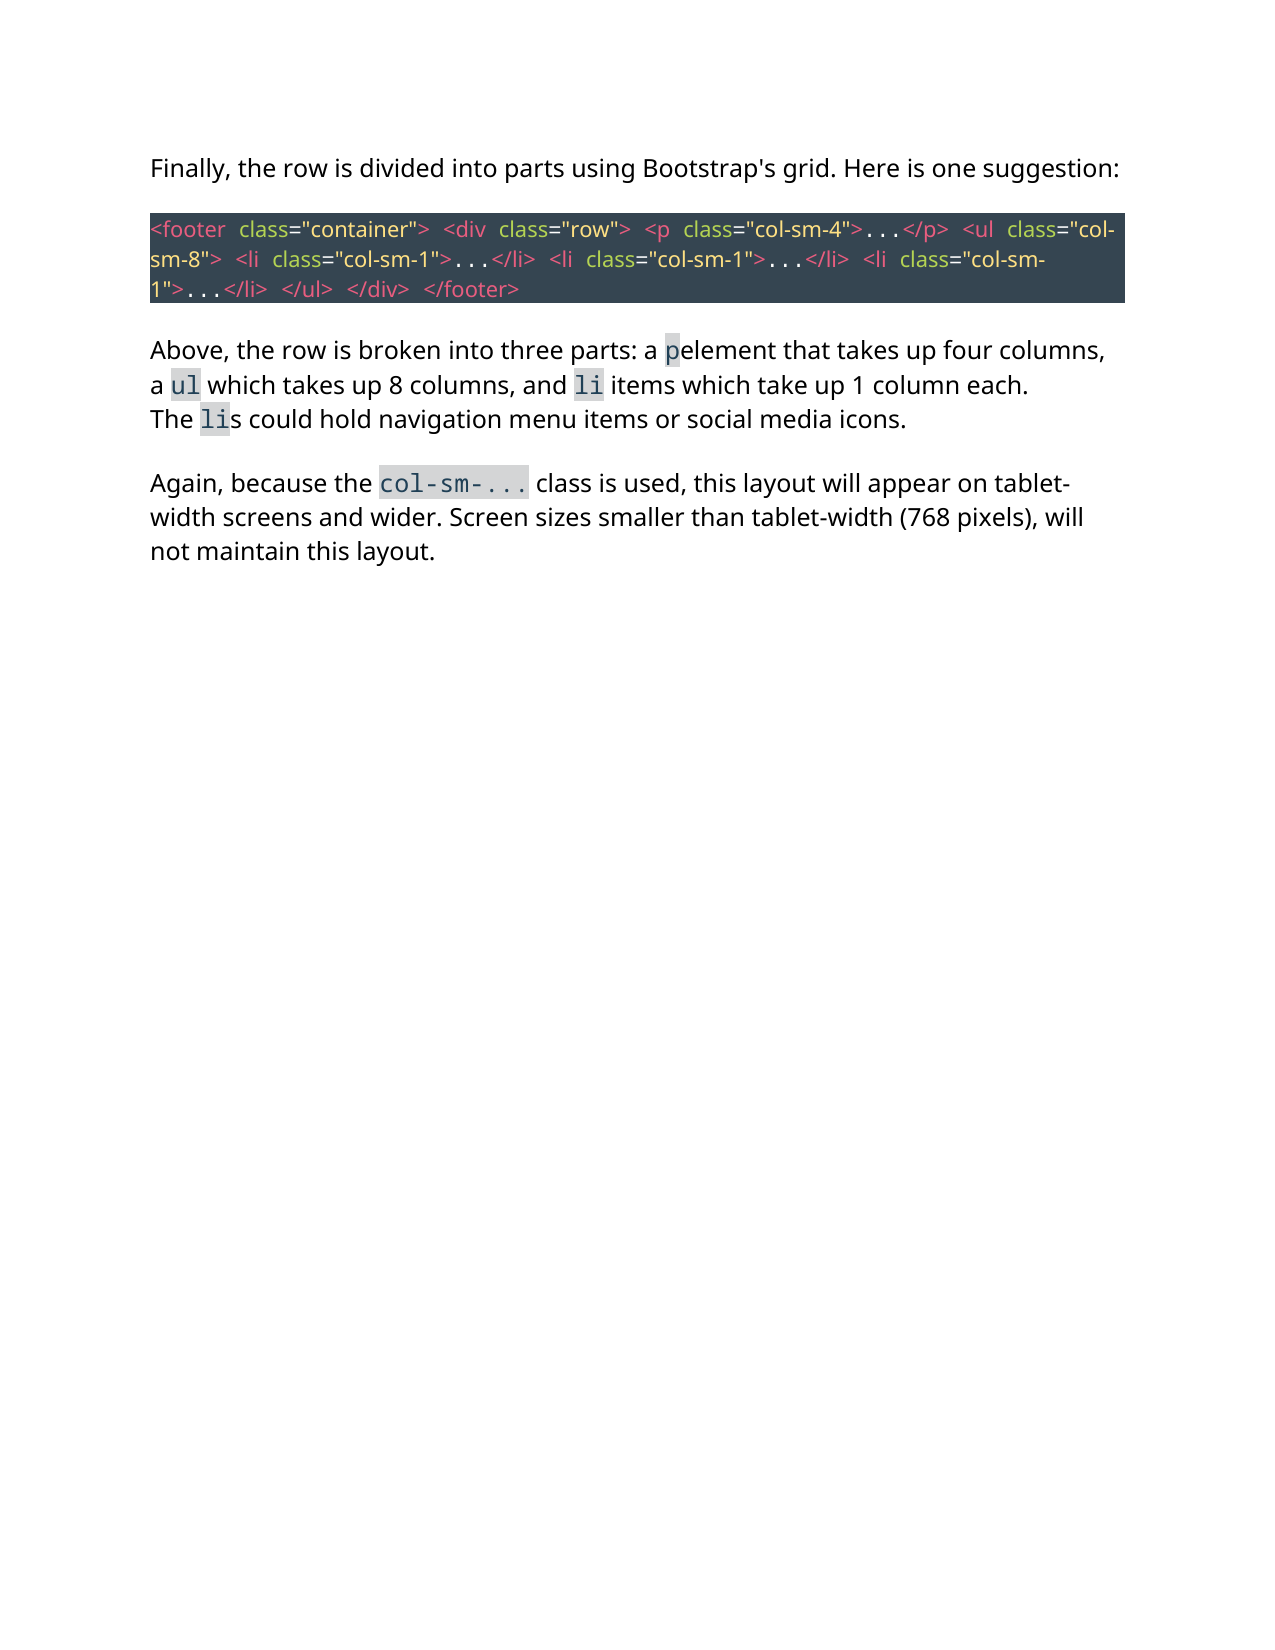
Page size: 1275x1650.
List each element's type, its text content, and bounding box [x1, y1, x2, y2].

text Finally, the row is divided into parts using Bootstrap's grid. Here is one suggestion: [150, 150, 1125, 184]
text Above, the row is broken into three parts: a pelement that takes up four columns, a ul which takes up 8 columns, and li items which take up 1 column each. The lis could hold navigation menu items or social media icons. [150, 333, 1125, 436]
text <footer class="container"> <div class="row"> <p class="col-sm-4">...</p> <ul class="col-sm-8"> <li class="col-sm-1">...</li> <li class="col-sm-1">...</li> <li class="col-sm-1">...</li> </ul> </div> </footer> [150, 213, 1125, 303]
text Again, because the col-sm-... class is used, this layout will appear on tablet-width screens and wider. Screen sizes smaller than tablet-width (768 pixels), will not maintain this layout. [150, 465, 1125, 568]
